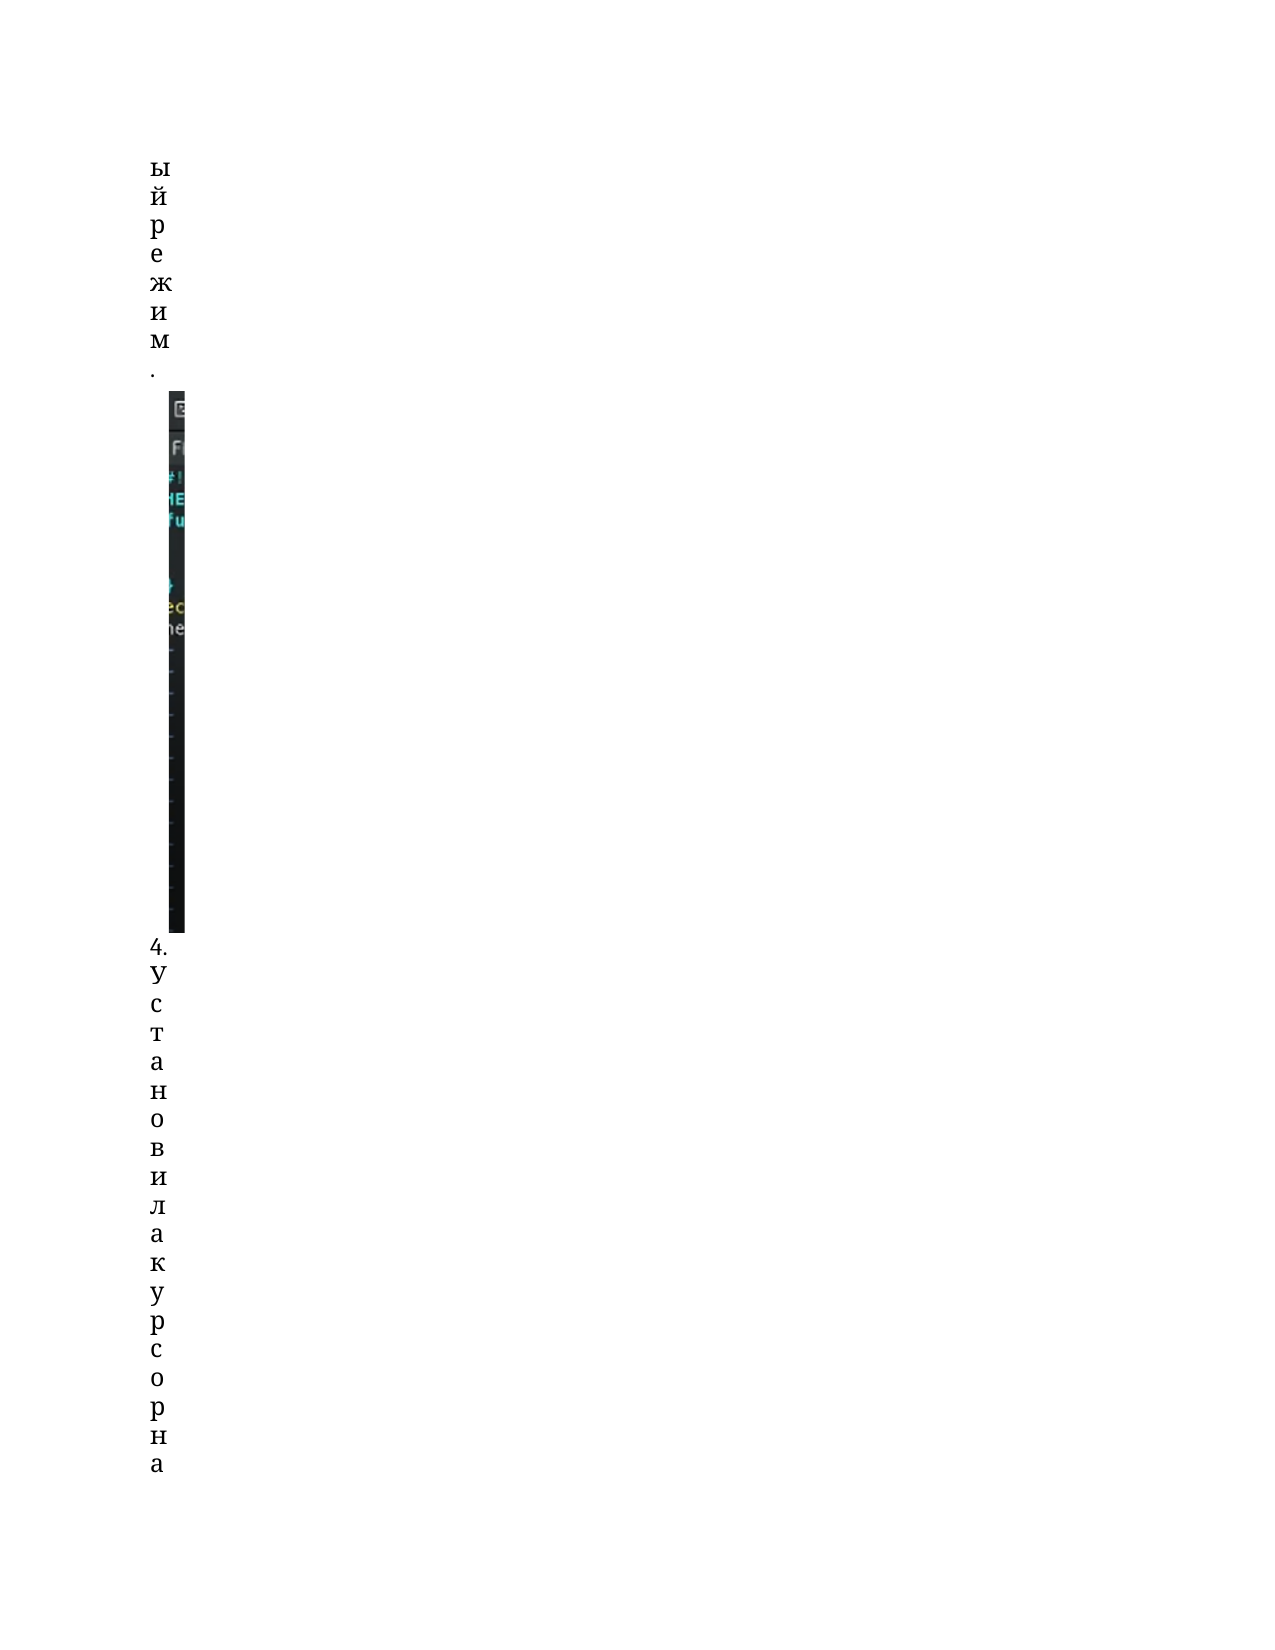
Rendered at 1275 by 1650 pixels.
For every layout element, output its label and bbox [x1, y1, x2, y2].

table_cell [139, 150, 185, 387]
picture [168, 391, 185, 933]
table_cell [139, 388, 185, 1479]
